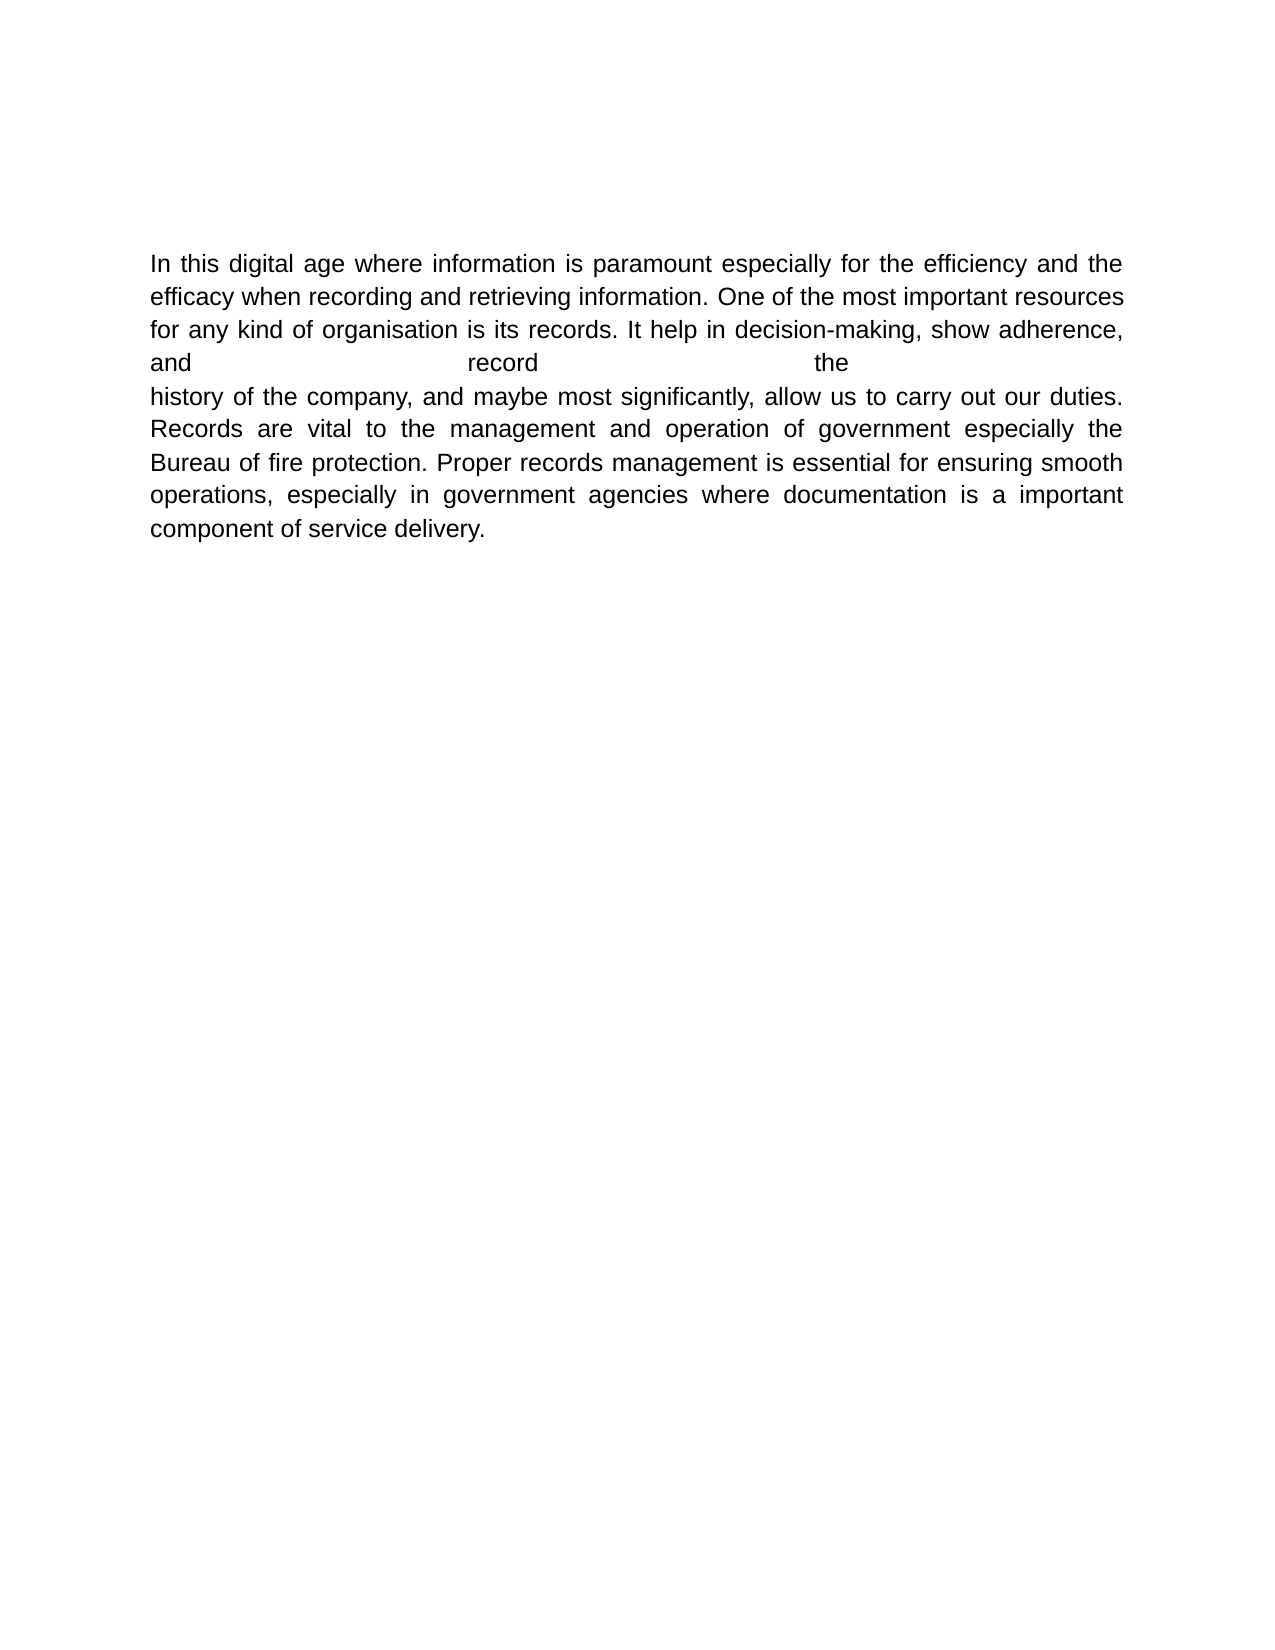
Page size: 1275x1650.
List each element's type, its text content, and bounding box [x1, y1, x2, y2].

text In this digital age where information is paramount especially for the efficiency and the efficacy when recording and retrieving information. One of the most important resources for any kind of organisation is its records. It help in decision-making, show adherence, and record the history of the company, and maybe most significantly, allow us to carry out our duties. Records are vital to the management and operation of government especially the Bureau of fire protection. Proper records management is essential for ensuring smooth operations, especially in government agencies where documentation is a important component of service delivery. [150, 249, 1125, 542]
